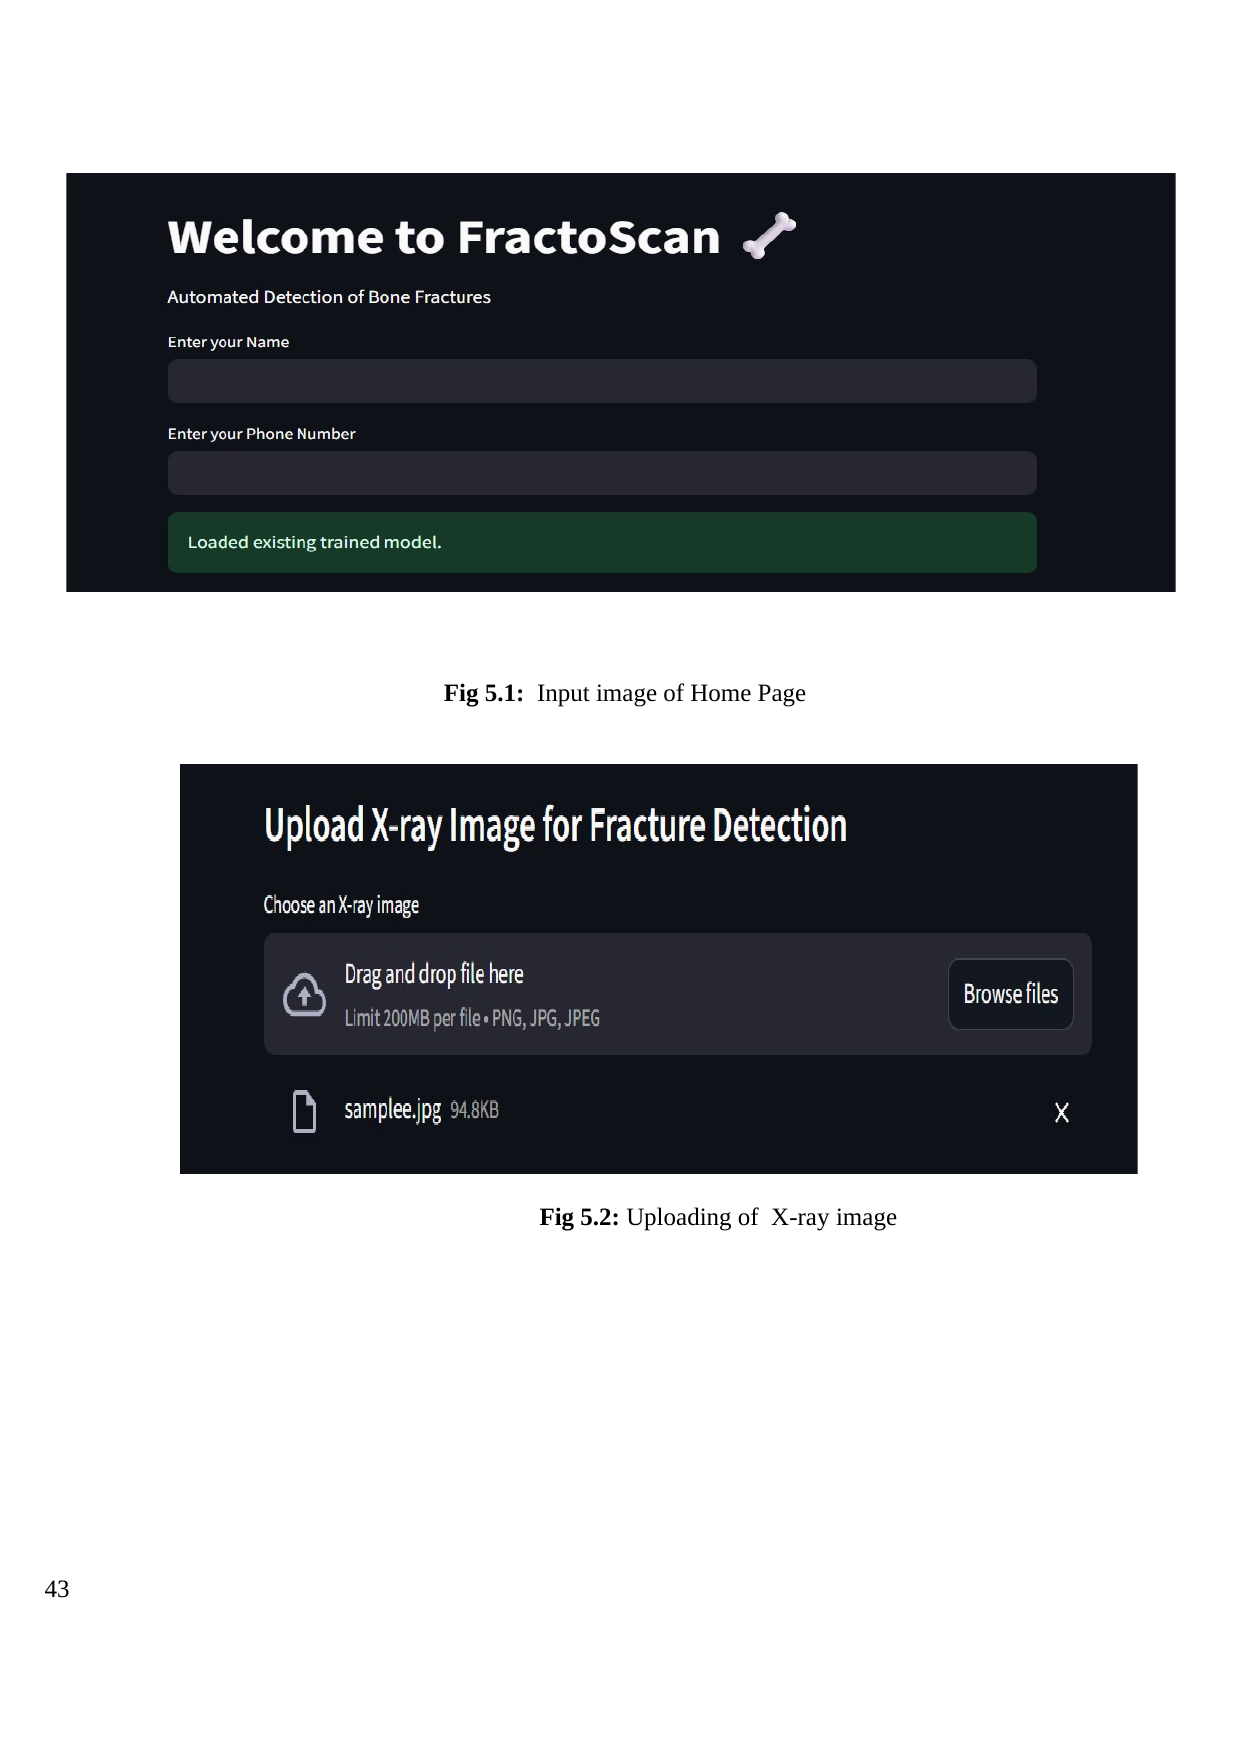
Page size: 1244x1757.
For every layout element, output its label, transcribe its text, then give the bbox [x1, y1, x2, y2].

text Fig 5.2: Uploading of X-ray image [164, 1202, 1169, 1231]
text Fig 5.1: Input image of Home Page [75, 678, 1171, 707]
picture [180, 764, 1138, 1174]
picture [66, 173, 1176, 592]
